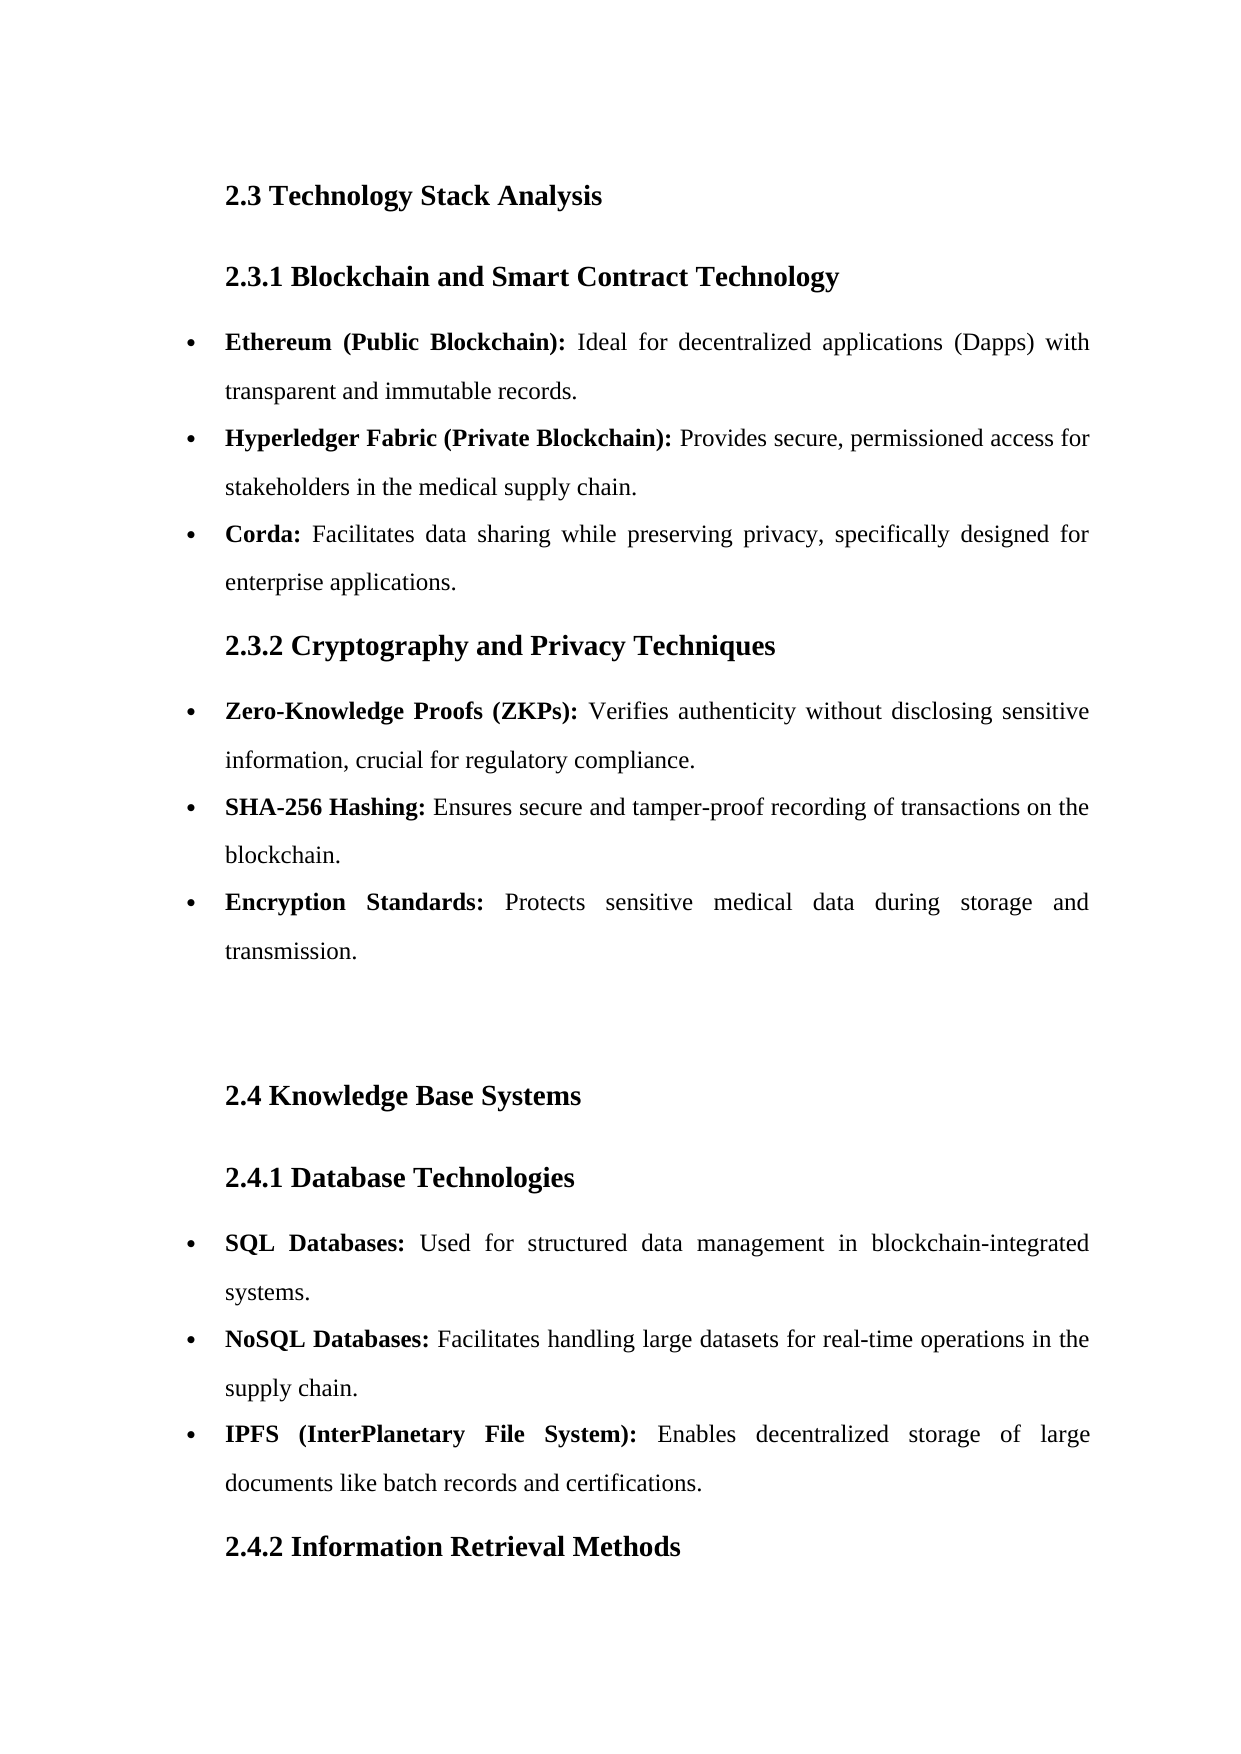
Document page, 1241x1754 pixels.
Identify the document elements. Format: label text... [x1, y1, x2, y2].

list Zero-Knowledge Proofs (ZKPs): Verifies authenticity without disclosing sensitive information, crucial for regulatory compliance. [187, 694, 1090, 775]
text 2.4 Knowledge Base Systems [225, 1063, 1090, 1128]
list Hyperledger Fabric (Private Blockchain): Provides secure, permissioned access for stakeholders in the medical supply chain. [187, 421, 1090, 502]
list SQL Databases: Used for structured data management in blockchain-integrated systems. [187, 1226, 1090, 1308]
text 2.3.2 Cryptography and Privacy Techniques [225, 612, 1090, 677]
list SHA-256 Hashing: Ensures secure and tamper-proof recording of transactions on the blockchain. [187, 790, 1090, 871]
text 2.4.2 Information Retrieval Methods [225, 1513, 1090, 1578]
text 2.3.1 Blockchain and Smart Contract Technology [225, 244, 1090, 309]
list Encryption Standards: Protects sensitive medical data during storage and transmission. [187, 885, 1090, 967]
list NoSQL Databases: Facilitates handling large datasets for real-time operations in the supply chain. [187, 1322, 1090, 1403]
text 2.3 Technology Stack Analysis [225, 162, 1090, 227]
list IPFS (InterPlanetary File System): Enables decentralized storage of large documents like batch records and certifications. [187, 1418, 1090, 1499]
list Corda: Facilitates data sharing while preserving privacy, specifically designed for enterprise applications. [187, 517, 1090, 598]
text 2.4.1 Database Technologies [225, 1144, 1090, 1209]
list Ethereum (Public Blockchain): Ideal for decentralized applications (Dapps) with transparent and immutable records. [187, 326, 1090, 407]
